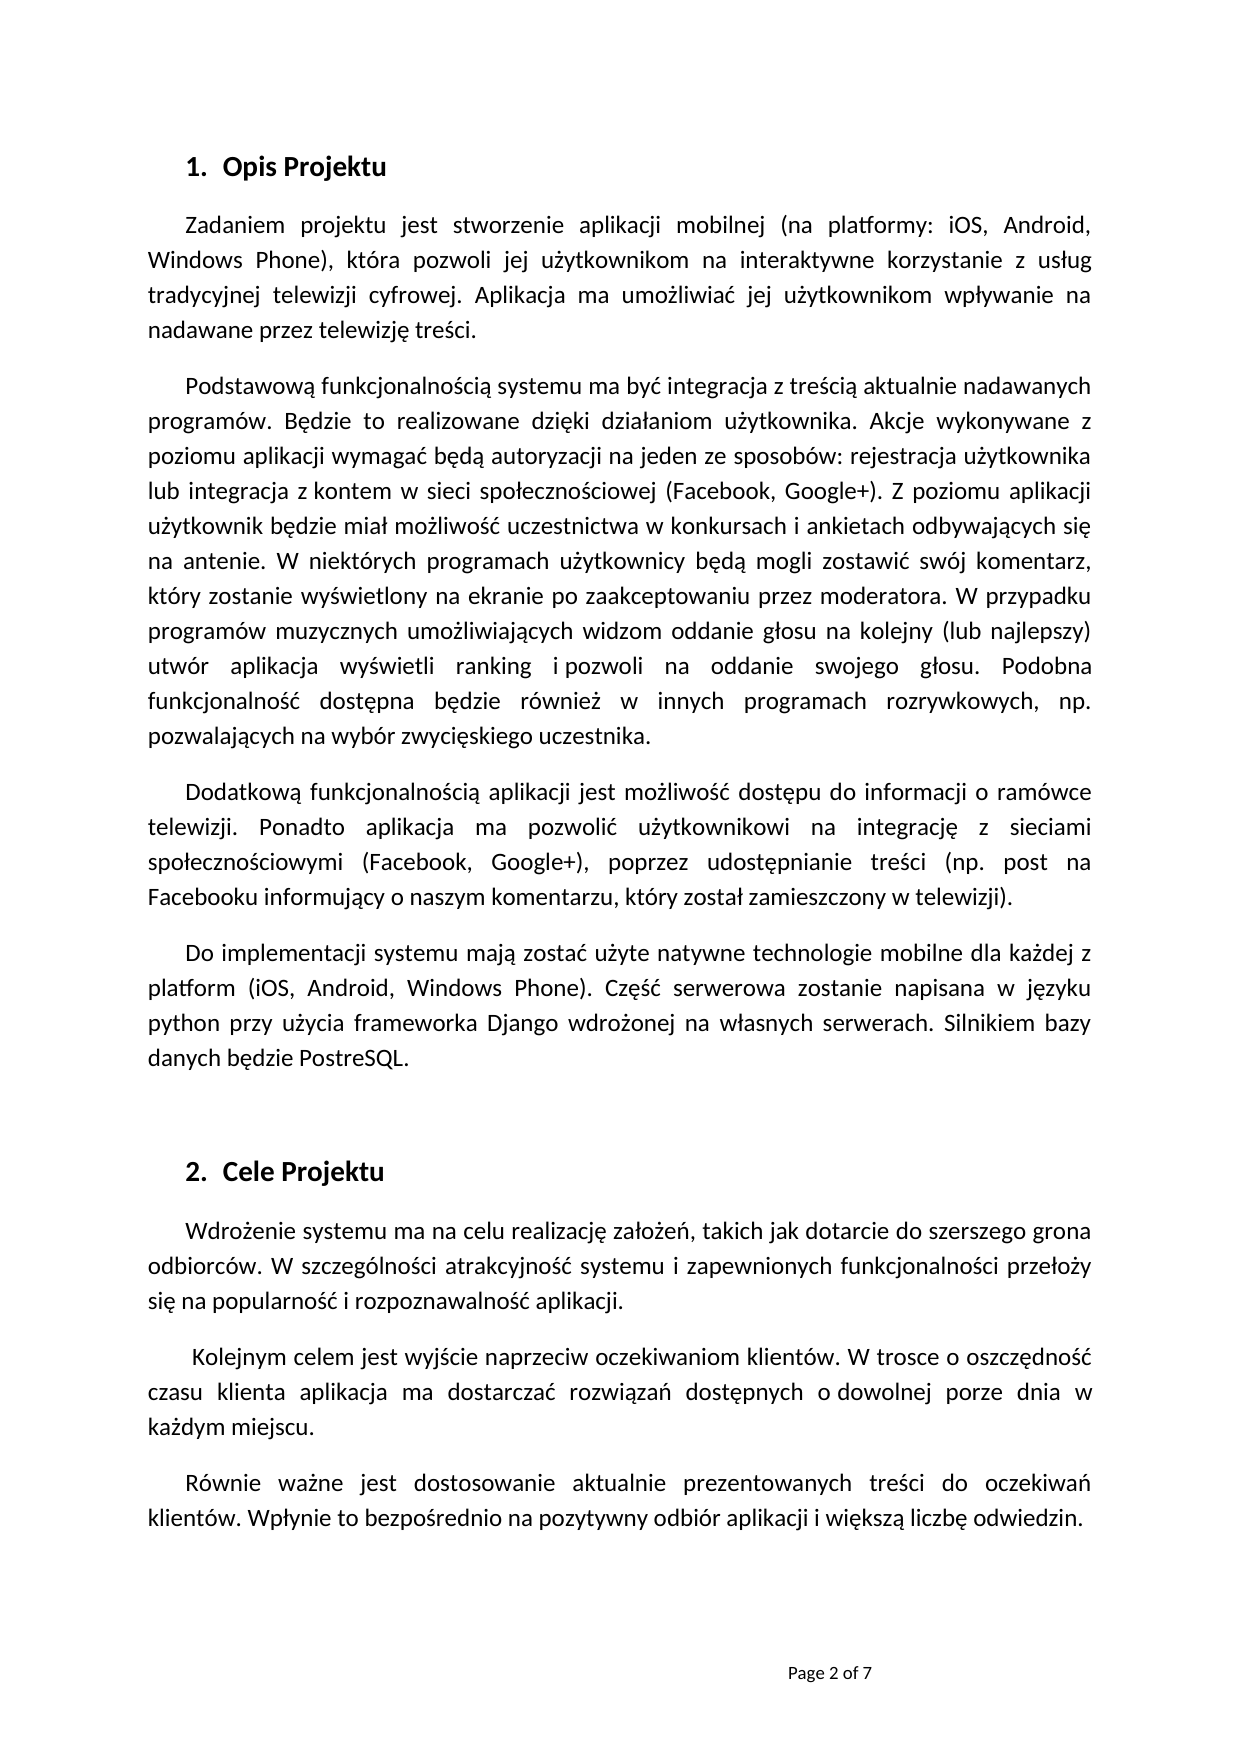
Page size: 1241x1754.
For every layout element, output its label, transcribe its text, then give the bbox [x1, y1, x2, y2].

text Dodatkową funkcjonalnością aplikacji jest możliwość dostępu do informacji o ramówce telewizji. Ponadto aplikacja ma pozwolić użytkownikowi na integrację z sieciami społecznościowymi (Facebook, Google+), poprzez udostępnianie treści (np. post na Facebooku informujący o naszym komentarzu, który został zamieszczony w telewizji). [148, 776, 1093, 912]
text Kolejnym celem jest wyjście naprzeciw oczekiwaniom klientów. W trosce o oszczędność czasu klienta aplikacja ma dostarczać rozwiązań dostępnych o dowolnej porze dnia w każdym miejscu. [148, 1341, 1093, 1442]
text Równie ważne jest dostosowanie aktualnie prezentowanych treści do oczekiwań klientów. Wpłynie to bezpośrednio na pozytywny odbiór aplikacji i większą liczbę odwiedzin. [148, 1467, 1093, 1532]
text Wdrożenie systemu ma na celu realizację założeń, takich jak dotarcie do szerszego grona odbiorców. W szczególności atrakcyjność systemu i zapewnionych funkcjonalności przełoży się na popularność i rozpoznawalność aplikacji. [148, 1215, 1093, 1316]
text Zadaniem projektu jest stworzenie aplikacji mobilnej (na platformy: iOS, Android, Windows Phone), która pozwoli jej użytkownikom na interaktywne korzystanie z usług tradycyjnej telewizji cyfrowej. Aplikacja ma umożliwiać jej użytkownikom wpływanie na nadawane przez telewizję treści. [148, 209, 1093, 345]
list Cele Projektu [185, 1153, 1093, 1189]
text Do implementacji systemu mają zostać użyte natywne technologie mobilne dla każdej z platform (iOS, Android, Windows Phone). Część serwerowa zostanie napisana w języku python przy użycia frameworka Django wdrożonej na własnych serwerach. Silnikiem bazy danych będzie PostreSQL. [148, 937, 1093, 1072]
list Opis Projektu [185, 148, 1093, 183]
text Podstawową funkcjonalnością systemu ma być integracja z treścią aktualnie nadawanych programów. Będzie to realizowane dzięki działaniom użytkownika. Akcje wykonywane z poziomu aplikacji wymagać będą autoryzacji na jeden ze sposobów: rejestracja użytkownika lub integracja z kontem w sieci społecznościowej (Facebook, Google+). Z poziomu aplikacji użytkownik będzie miał możliwość uczestnictwa w konkursach i ankietach odbywających się na antenie. W niektórych programach użytkownicy będą mogli zostawić swój komentarz, który zostanie wyświetlony na ekranie po zaakceptowaniu przez moderatora. W przypadku programów muzycznych umożliwiających widzom oddanie głosu na kolejny (lub najlepszy) utwór aplikacja wyświetli ranking i pozwoli na oddanie swojego głosu. Podobna funkcjonalność dostępna będzie również w innych programach rozrywkowych, np. pozwalających na wybór zwycięskiego uczestnika. [148, 370, 1093, 751]
